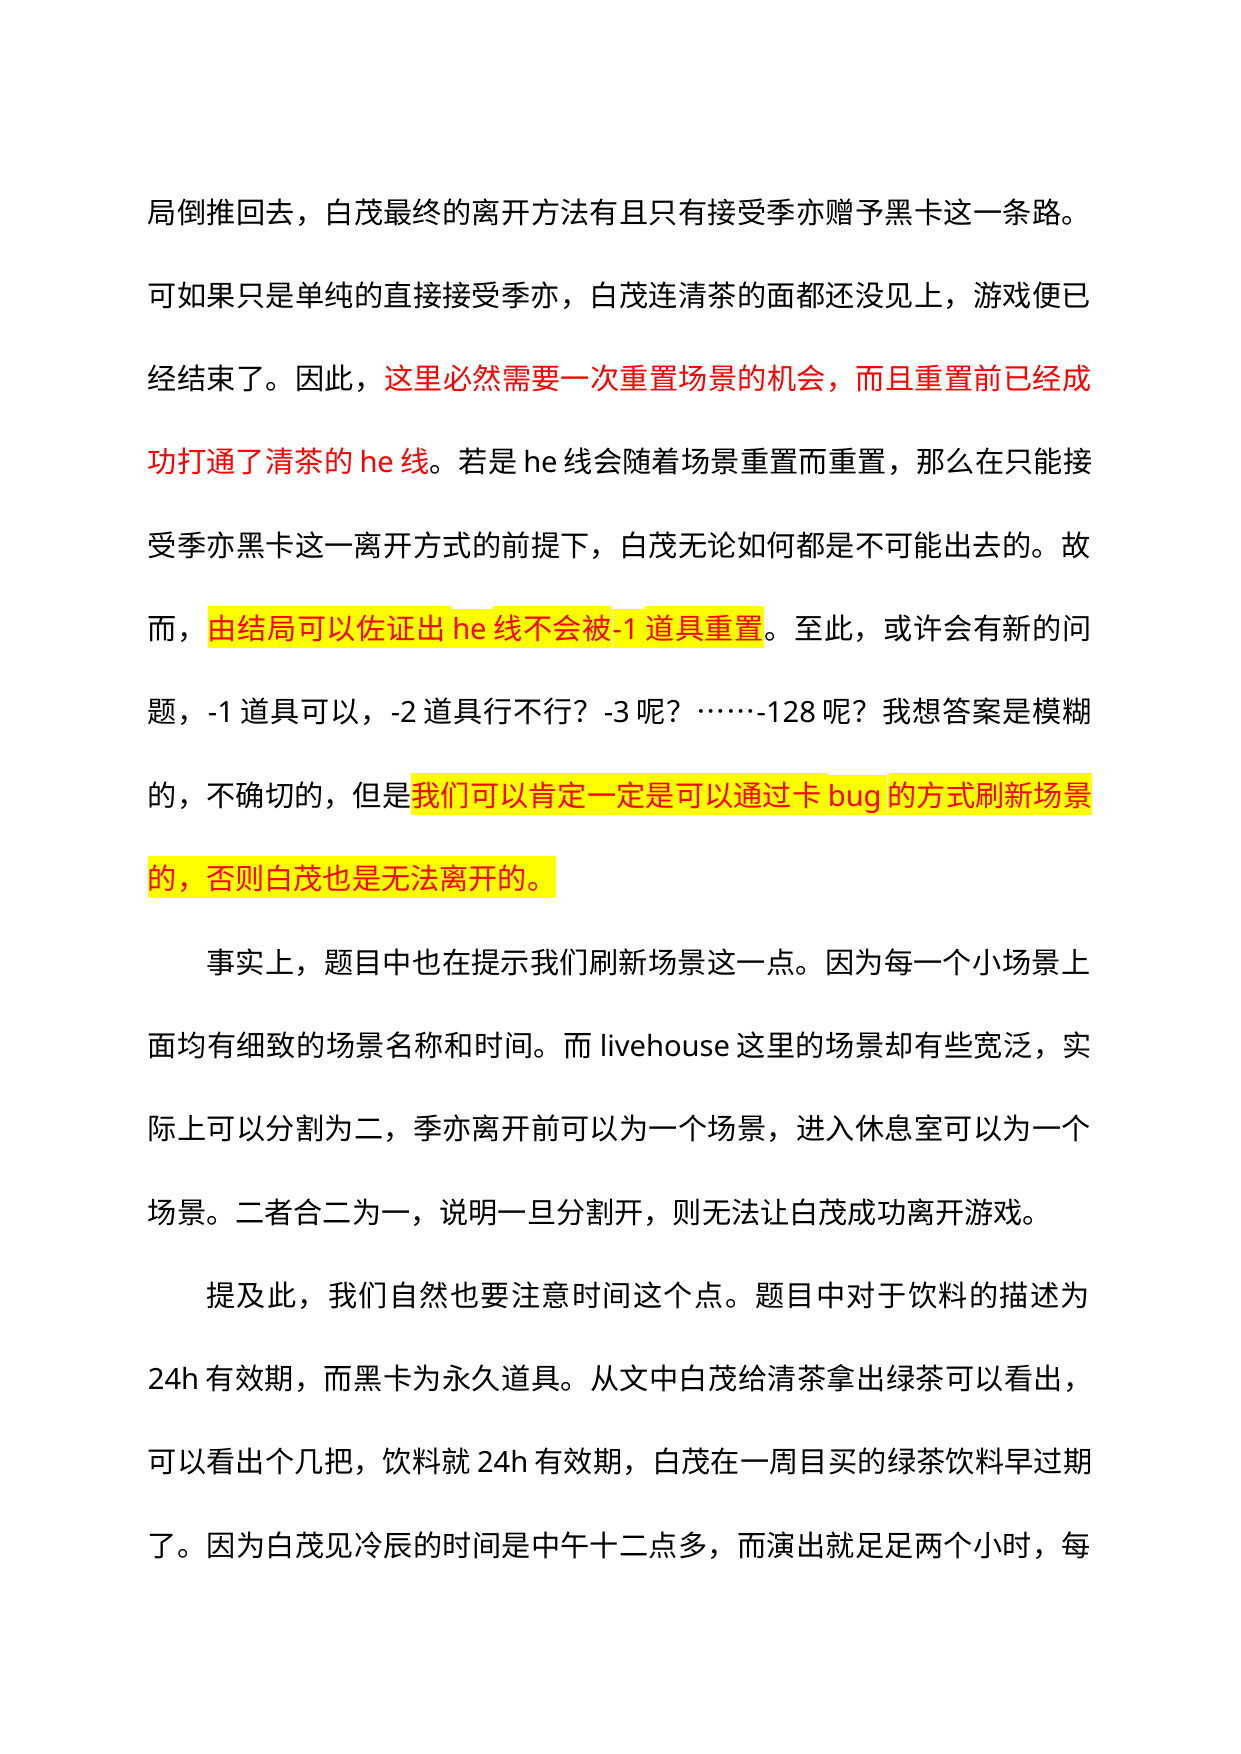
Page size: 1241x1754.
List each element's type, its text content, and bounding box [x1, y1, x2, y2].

text 事实上，题目中也在提示我们刷新场景这一点。因为每一个小场景上面均有细致的场景名称和时间。而livehouse这里的场景却有些宽泛，实际上可以分割为二，季亦离开前可以为一个场景，进入休息室可以为一个场景。二者合二为一，说明一旦分割开，则无法让白茂成功离开游戏。 [148, 919, 1092, 1252]
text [148, 169, 1092, 919]
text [148, 1252, 1092, 1585]
